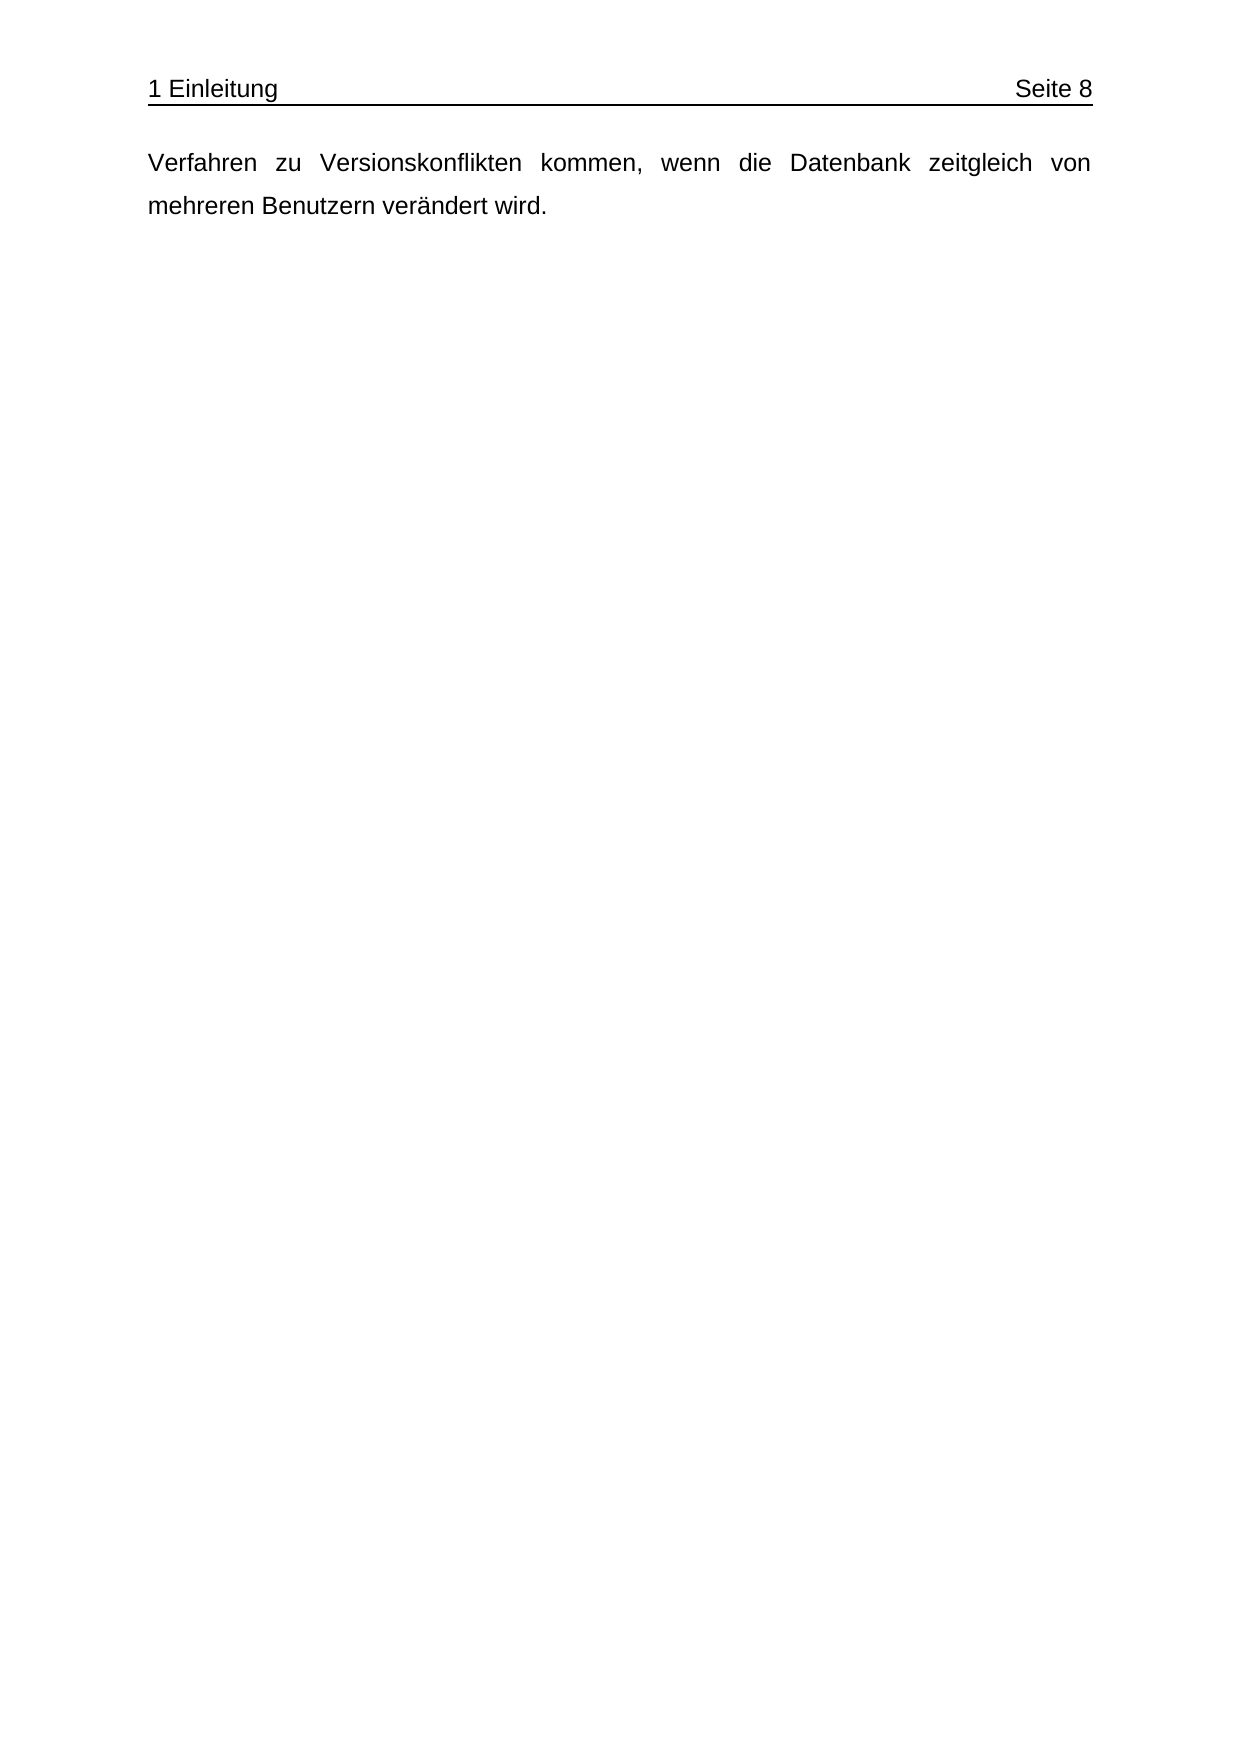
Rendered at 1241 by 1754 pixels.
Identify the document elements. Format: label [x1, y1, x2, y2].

text [148, 148, 1093, 219]
